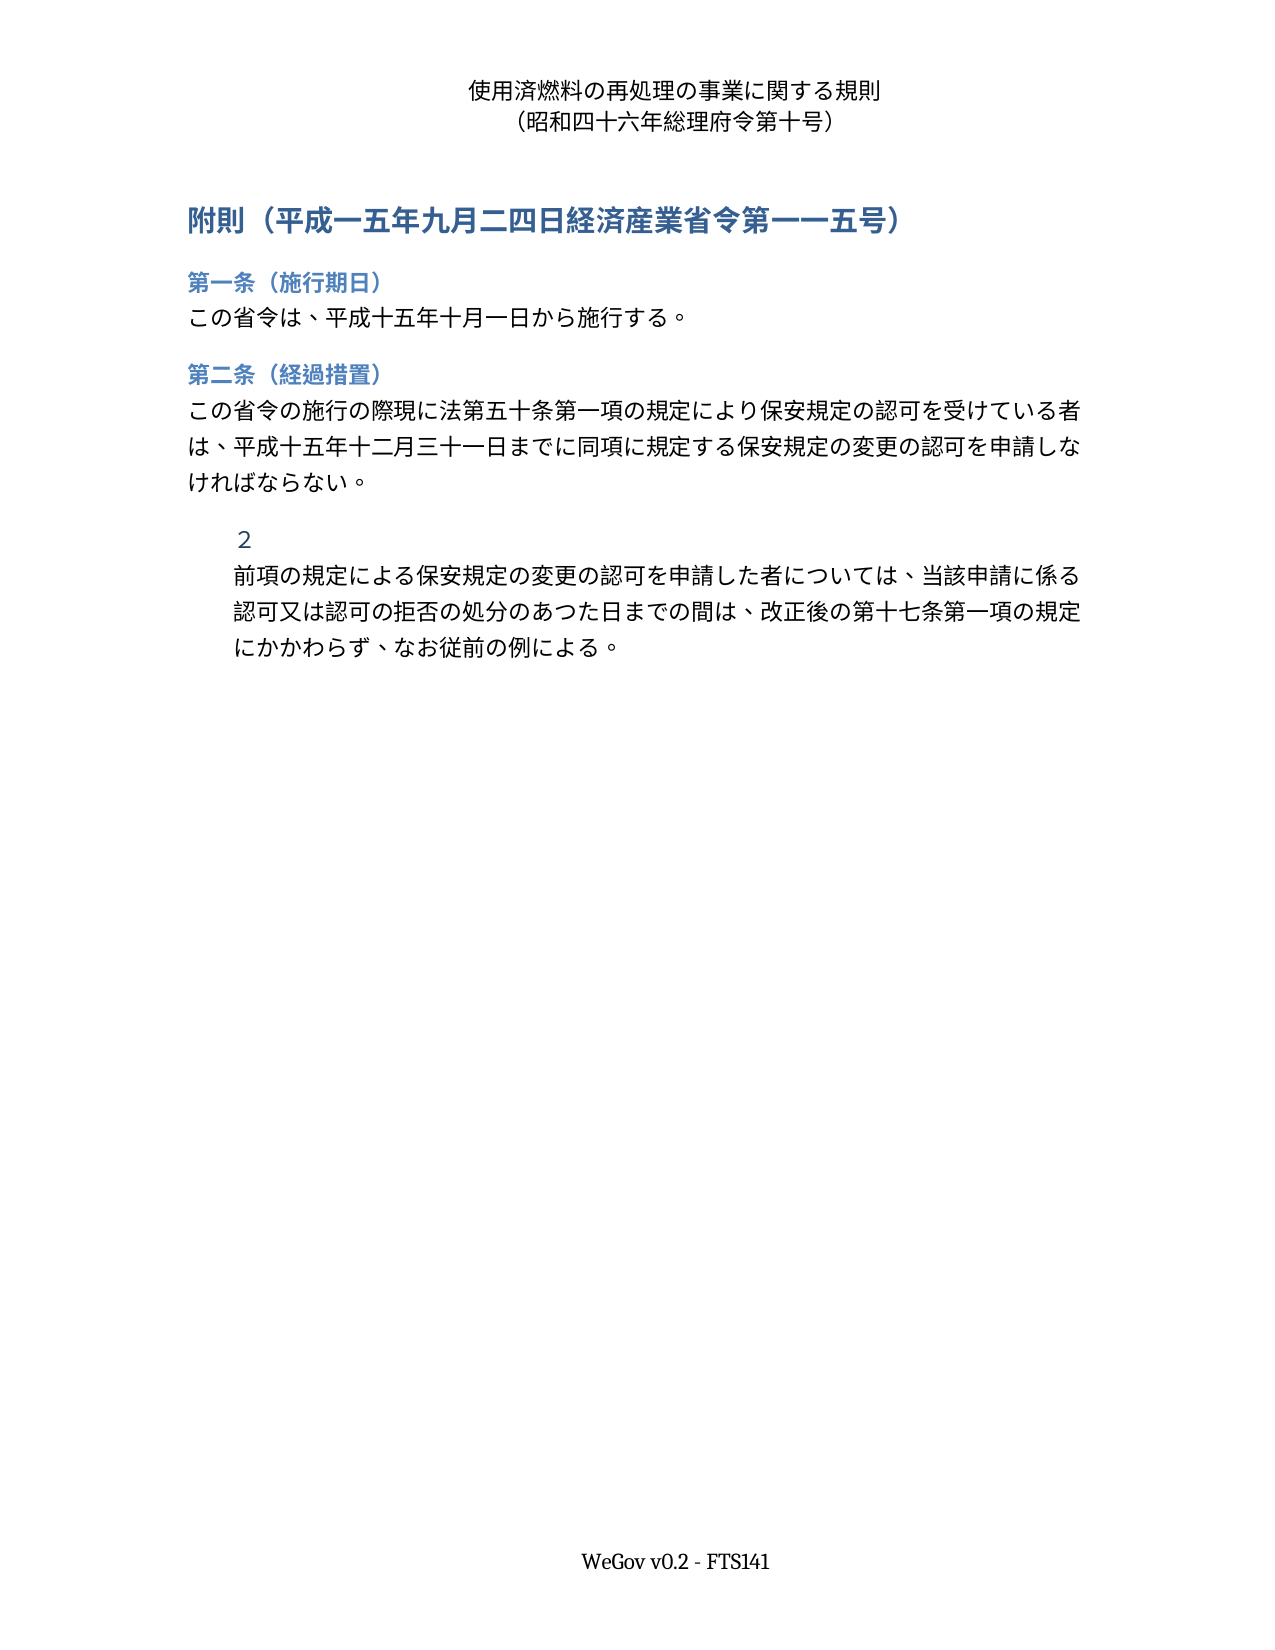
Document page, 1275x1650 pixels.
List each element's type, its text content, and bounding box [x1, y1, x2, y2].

subtitle 第一条（施行期日） [187, 266, 1087, 298]
text この省令は、平成十五年十月一日から施行する。 [187, 302, 1087, 334]
text この省令の施行の際現に法第五十条第一項の規定により保安規定の認可を受けている者は、平成十五年十二月三十一日までに同項に規定する保安規定の変更の認可を申請しなければならない。 [187, 395, 1087, 498]
subtitle 附則（平成一五年九月二四日経済産業省令第一一五号） [187, 200, 1087, 240]
text 前項の規定による保安規定の変更の認可を申請した者については、当該申請に係る認可又は認可の拒否の処分のあつた日までの間は、改正後の第十七条第一項の規定にかかわらず、なお従前の例による。 [233, 560, 1087, 663]
subtitle 第二条（経過措置） [187, 359, 1087, 390]
subtitle ２ [233, 524, 1087, 555]
